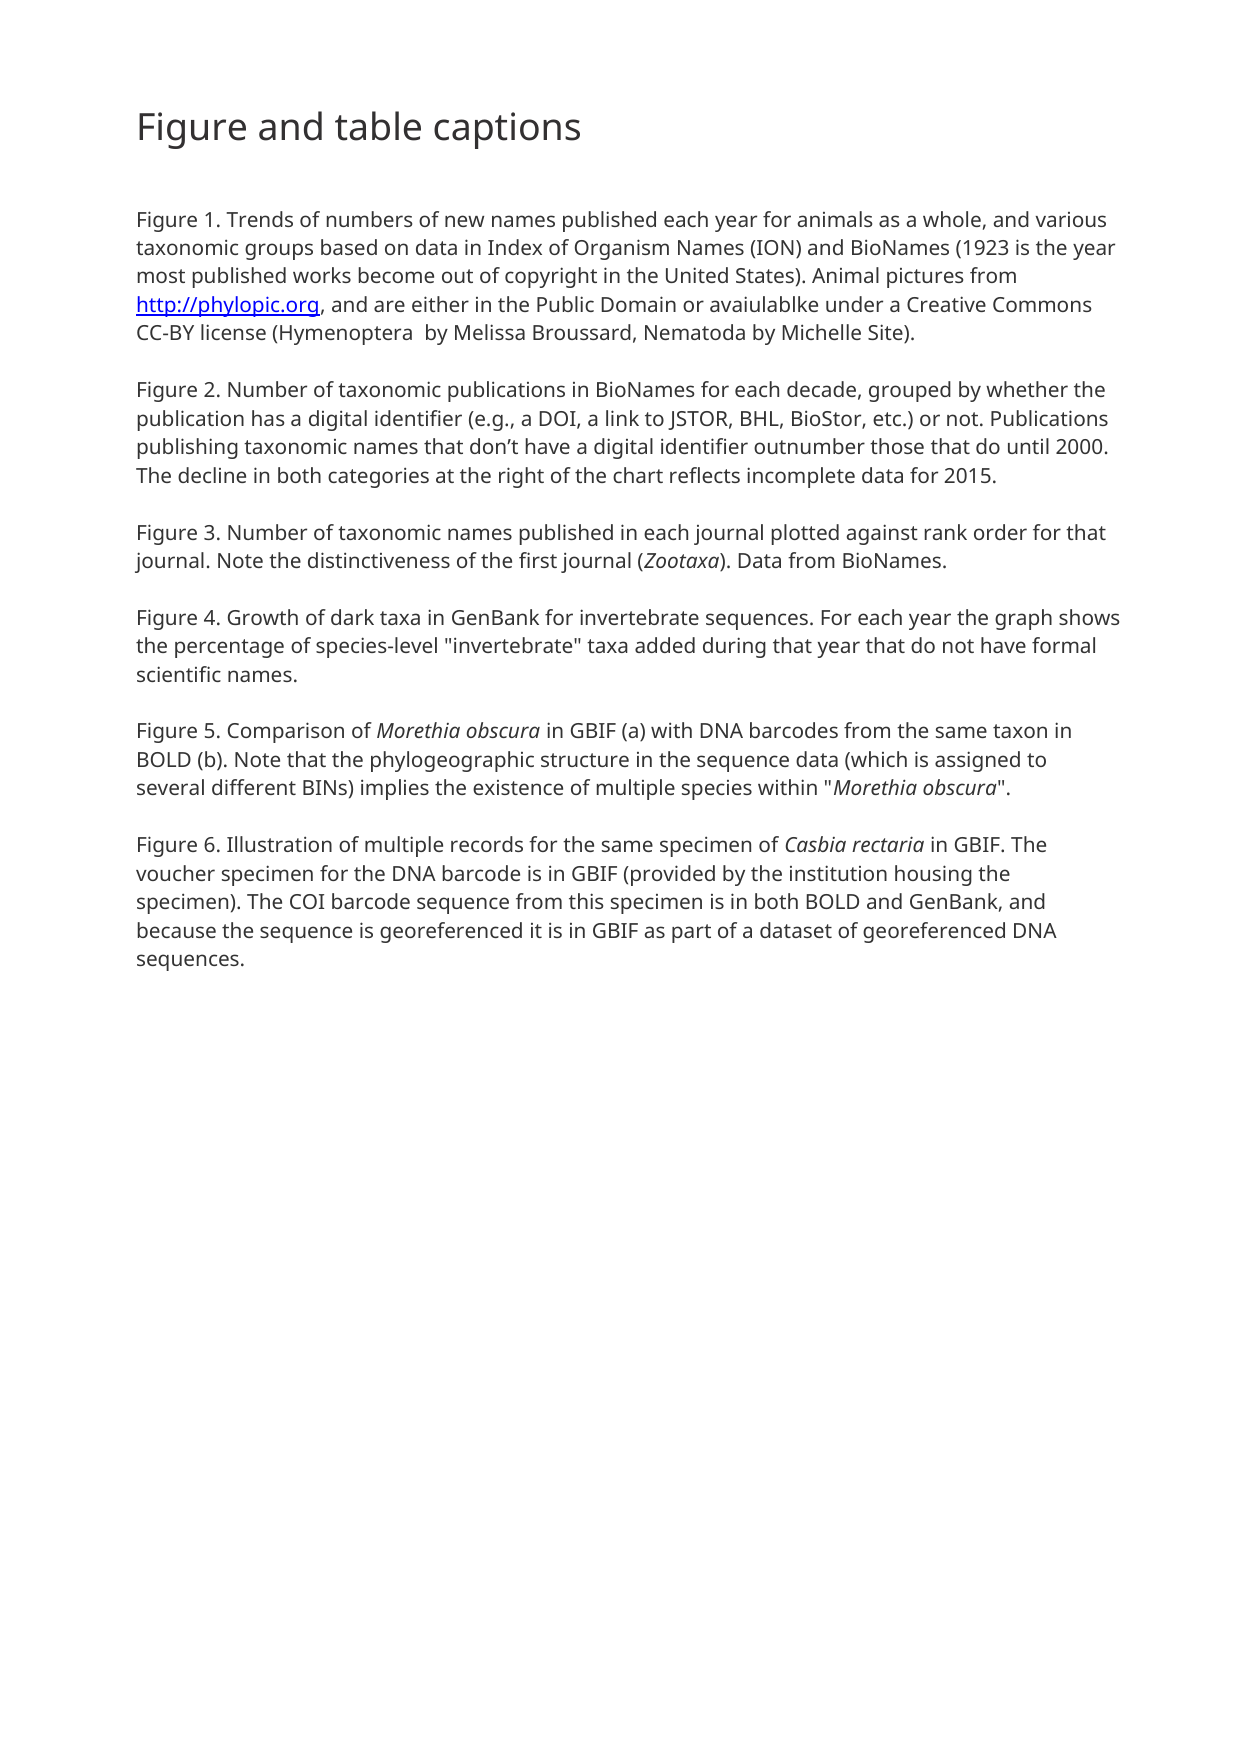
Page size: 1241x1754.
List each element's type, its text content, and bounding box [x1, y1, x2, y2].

text Figure 5. Comparison of Morethia obscura in GBIF (a) with DNA barcodes from the same taxon in BOLD (b). Note that the phylogeographic structure in the sequence data (which is assigned to several different BINs) implies the existence of multiple species within "Morethia obscura". [136, 717, 1122, 802]
text Figure and table captions [136, 100, 1122, 151]
text Figure 1. Trends of numbers of new names published each year for animals as a whole, and various taxonomic groups based on data in Index of Organism Names (ION) and BioNames (1923 is the year most published works become out of copyright in the United States). Animal pictures from http://phylopic.org, and are either in the Public Domain or avaiulablke under a Creative Commons CC-BY license (Hymenoptera by Melissa Broussard, Nematoda by Michelle Site). [136, 205, 1122, 347]
text Figure 6. Illustration of multiple records for the same specimen of Casbia rectaria in GBIF. The voucher specimen for the DNA barcode is in GBIF (provided by the institution housing the specimen). The COI barcode sequence from this specimen is in both BOLD and GenBank, and because the sequence is georeferenced it is in GBIF as part of a dataset of georeferenced DNA sequences. [245, 830, 1122, 973]
text Figure 4. Growth of dark taxa in GenBank for invertebrate sequences. For each year the graph shows the percentage of species-level "invertebrate" taxa added during that year that do not have formal scientific names. [298, 603, 1122, 688]
